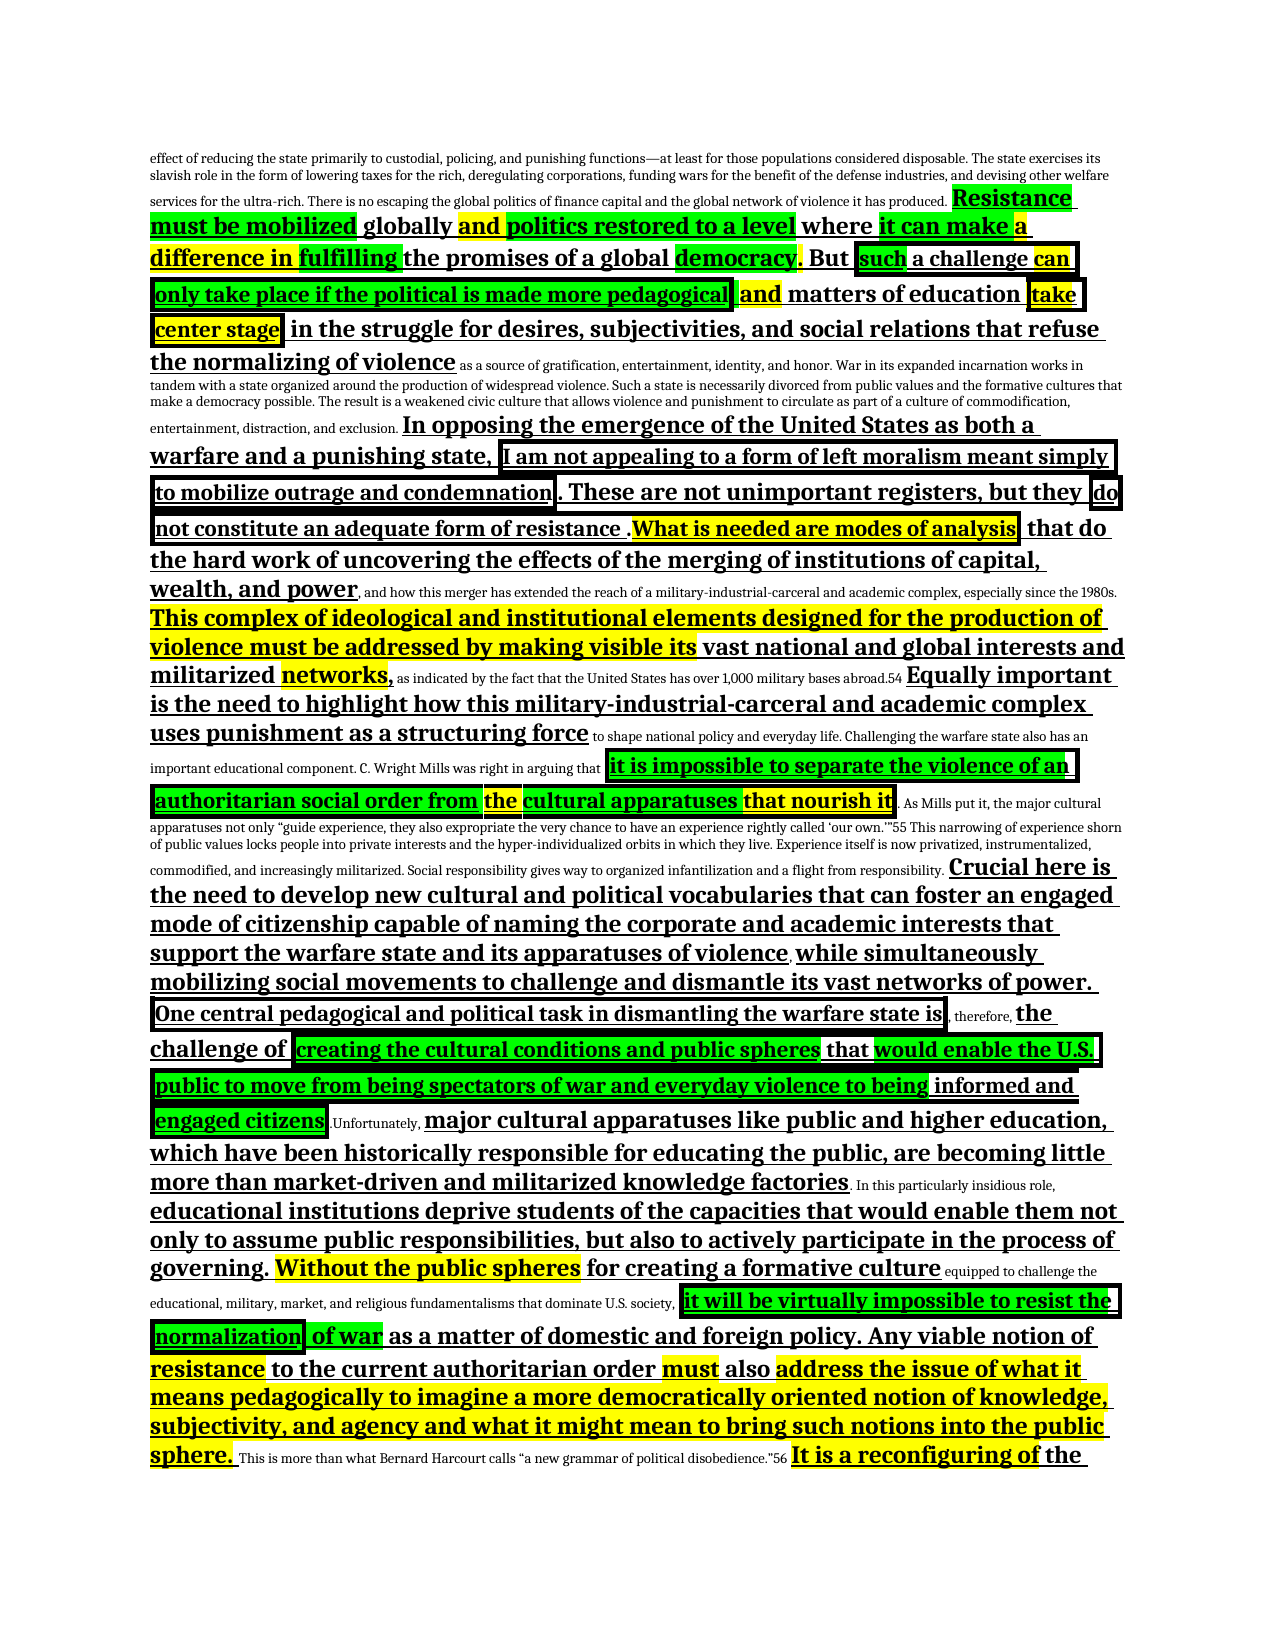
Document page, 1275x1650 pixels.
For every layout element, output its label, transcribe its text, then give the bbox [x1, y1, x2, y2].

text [150, 659, 1125, 1469]
